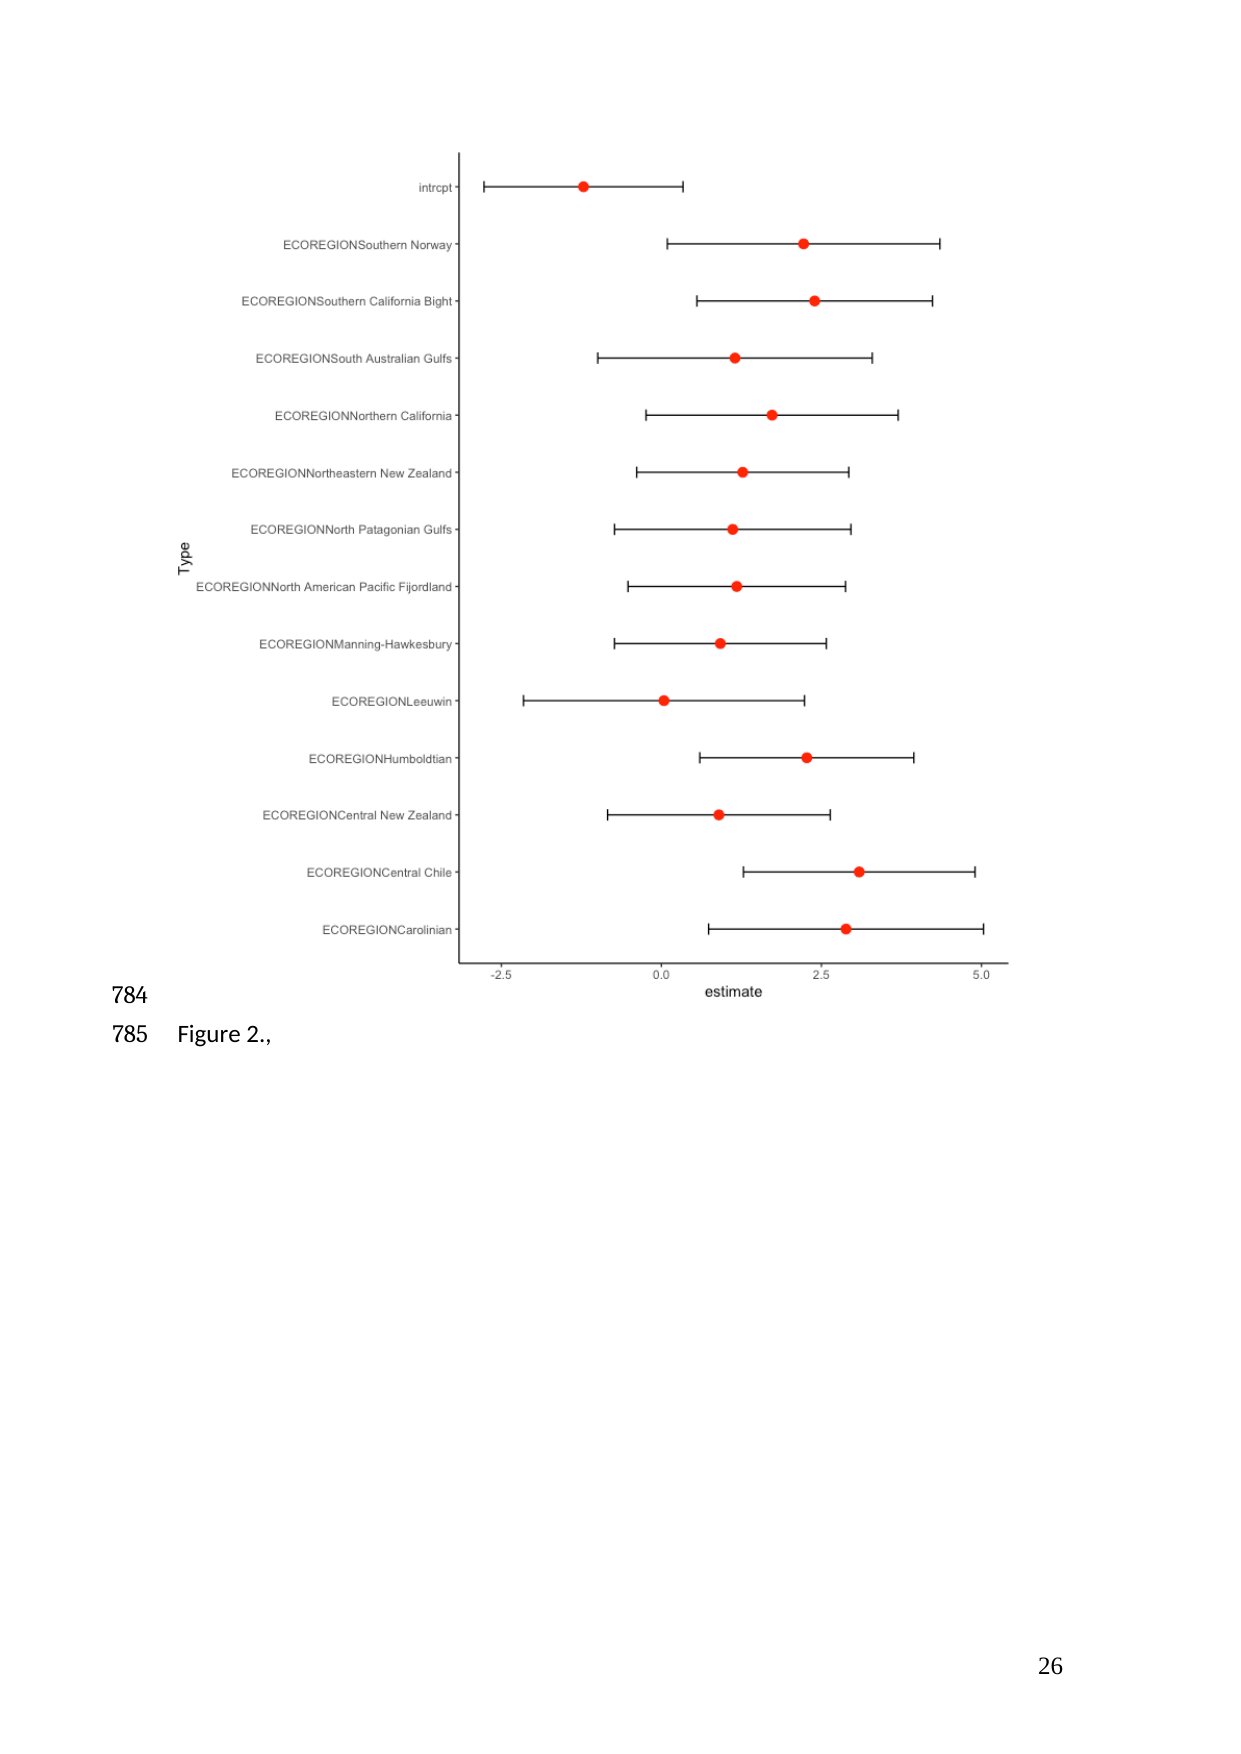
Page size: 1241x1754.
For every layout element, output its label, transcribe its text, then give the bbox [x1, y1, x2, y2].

text Figure 2., [177, 1018, 1063, 1049]
picture [177, 147, 1013, 1004]
